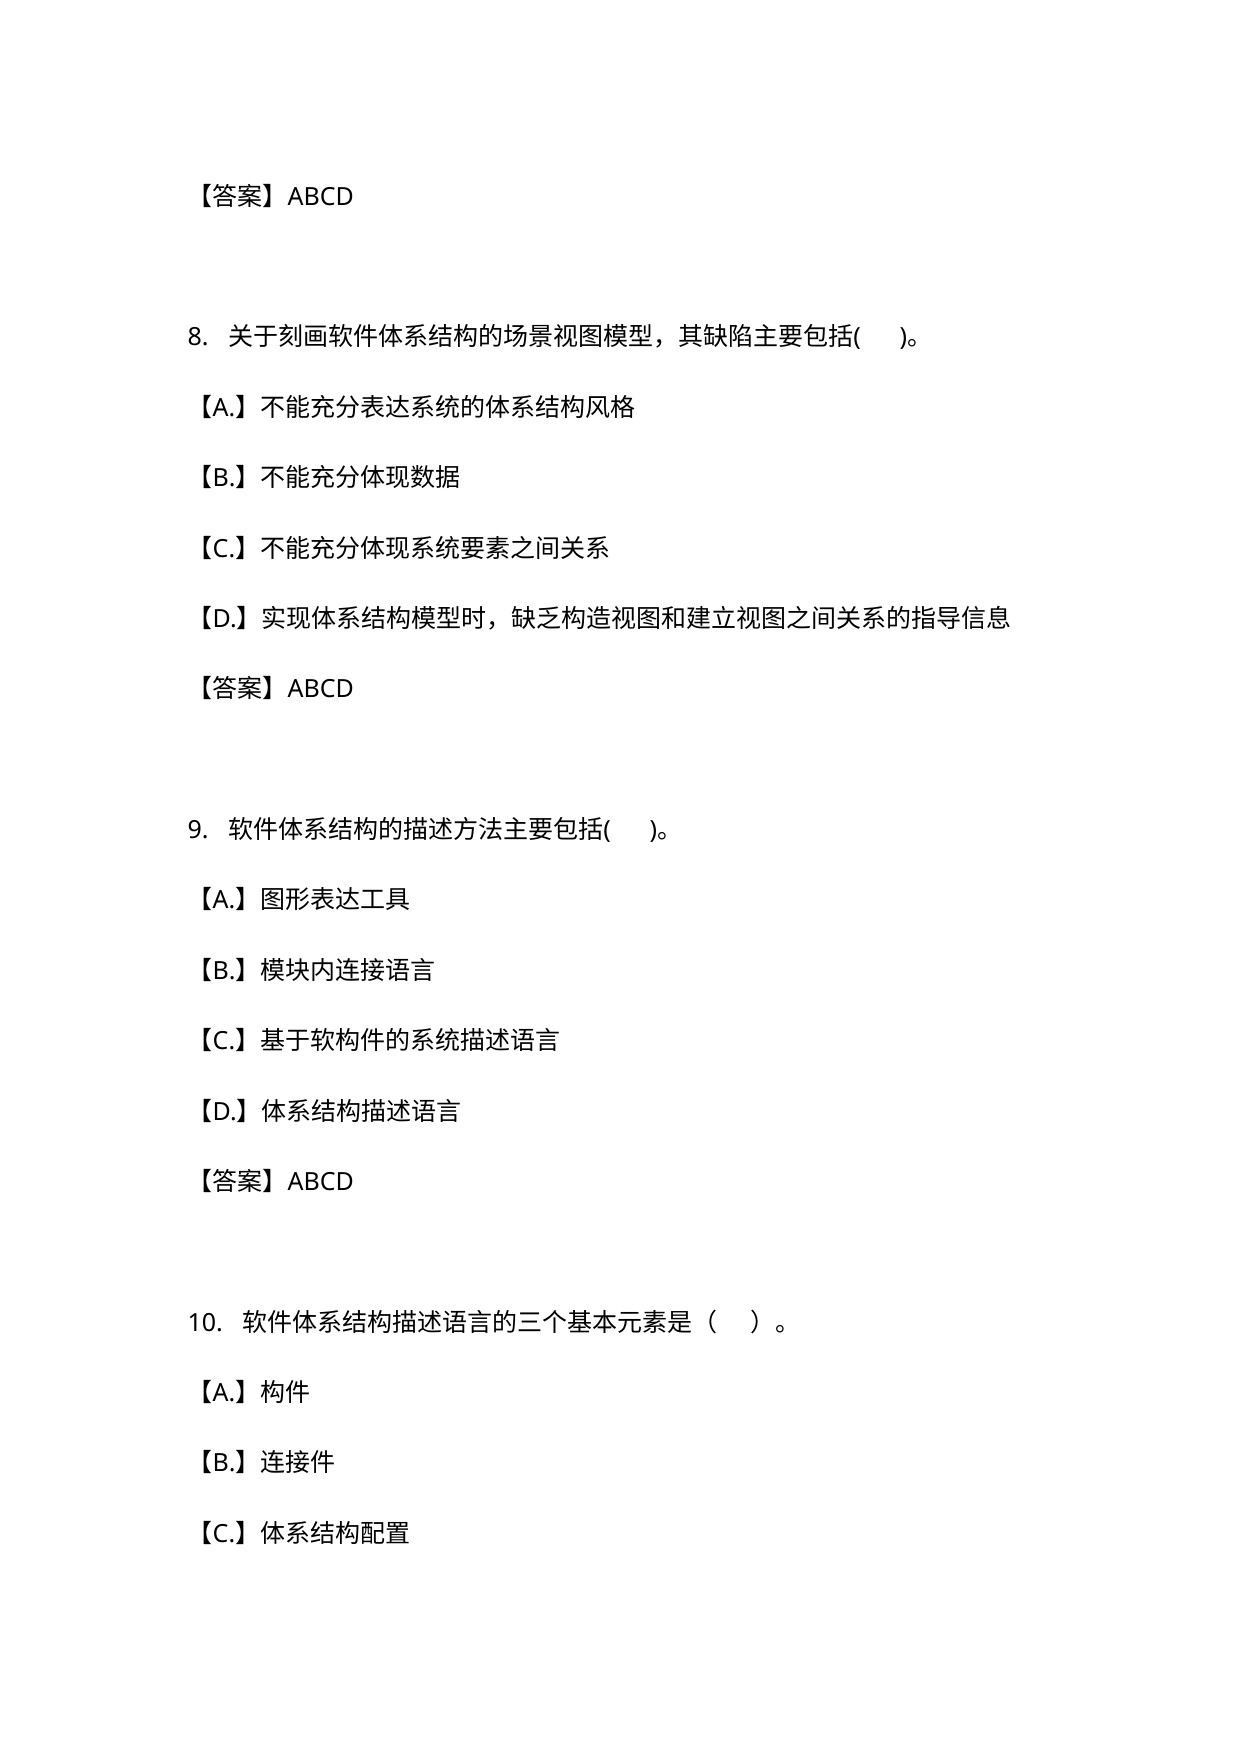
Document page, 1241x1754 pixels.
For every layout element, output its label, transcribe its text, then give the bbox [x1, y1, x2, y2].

text 【答案】ABCD [187, 1147, 1053, 1212]
text 【C.】基于软构件的系统描述语言 [187, 1006, 1053, 1071]
text 【C.】体系结构配置 [187, 1499, 1053, 1564]
list 软件体系结构描述语言的三个基本元素是（ ）。 [187, 1288, 1053, 1353]
text 【B.】模块内连接语言 [187, 936, 1053, 1001]
text 【C.】不能充分体现系统要素之间关系 [187, 514, 1053, 579]
text 【答案】ABCD [187, 162, 1053, 227]
text 【D.】实现体系结构模型时，缺乏构造视图和建立视图之间关系的指导信息 [187, 584, 1053, 649]
text 【答案】ABCD [187, 654, 1053, 719]
list 关于刻画软件体系结构的场景视图模型，其缺陷主要包括( )。 [187, 302, 1053, 367]
text 【A.】图形表达工具 [187, 866, 1053, 931]
text 【D.】体系结构描述语言 [187, 1077, 1053, 1142]
text 【A.】构件 [187, 1358, 1053, 1423]
text 【B.】连接件 [187, 1428, 1053, 1493]
text 【A.】不能充分表达系统的体系结构风格 [187, 373, 1053, 438]
list 软件体系结构的描述方法主要包括( )。 [187, 795, 1053, 860]
text 【B.】不能充分体现数据 [187, 443, 1053, 508]
